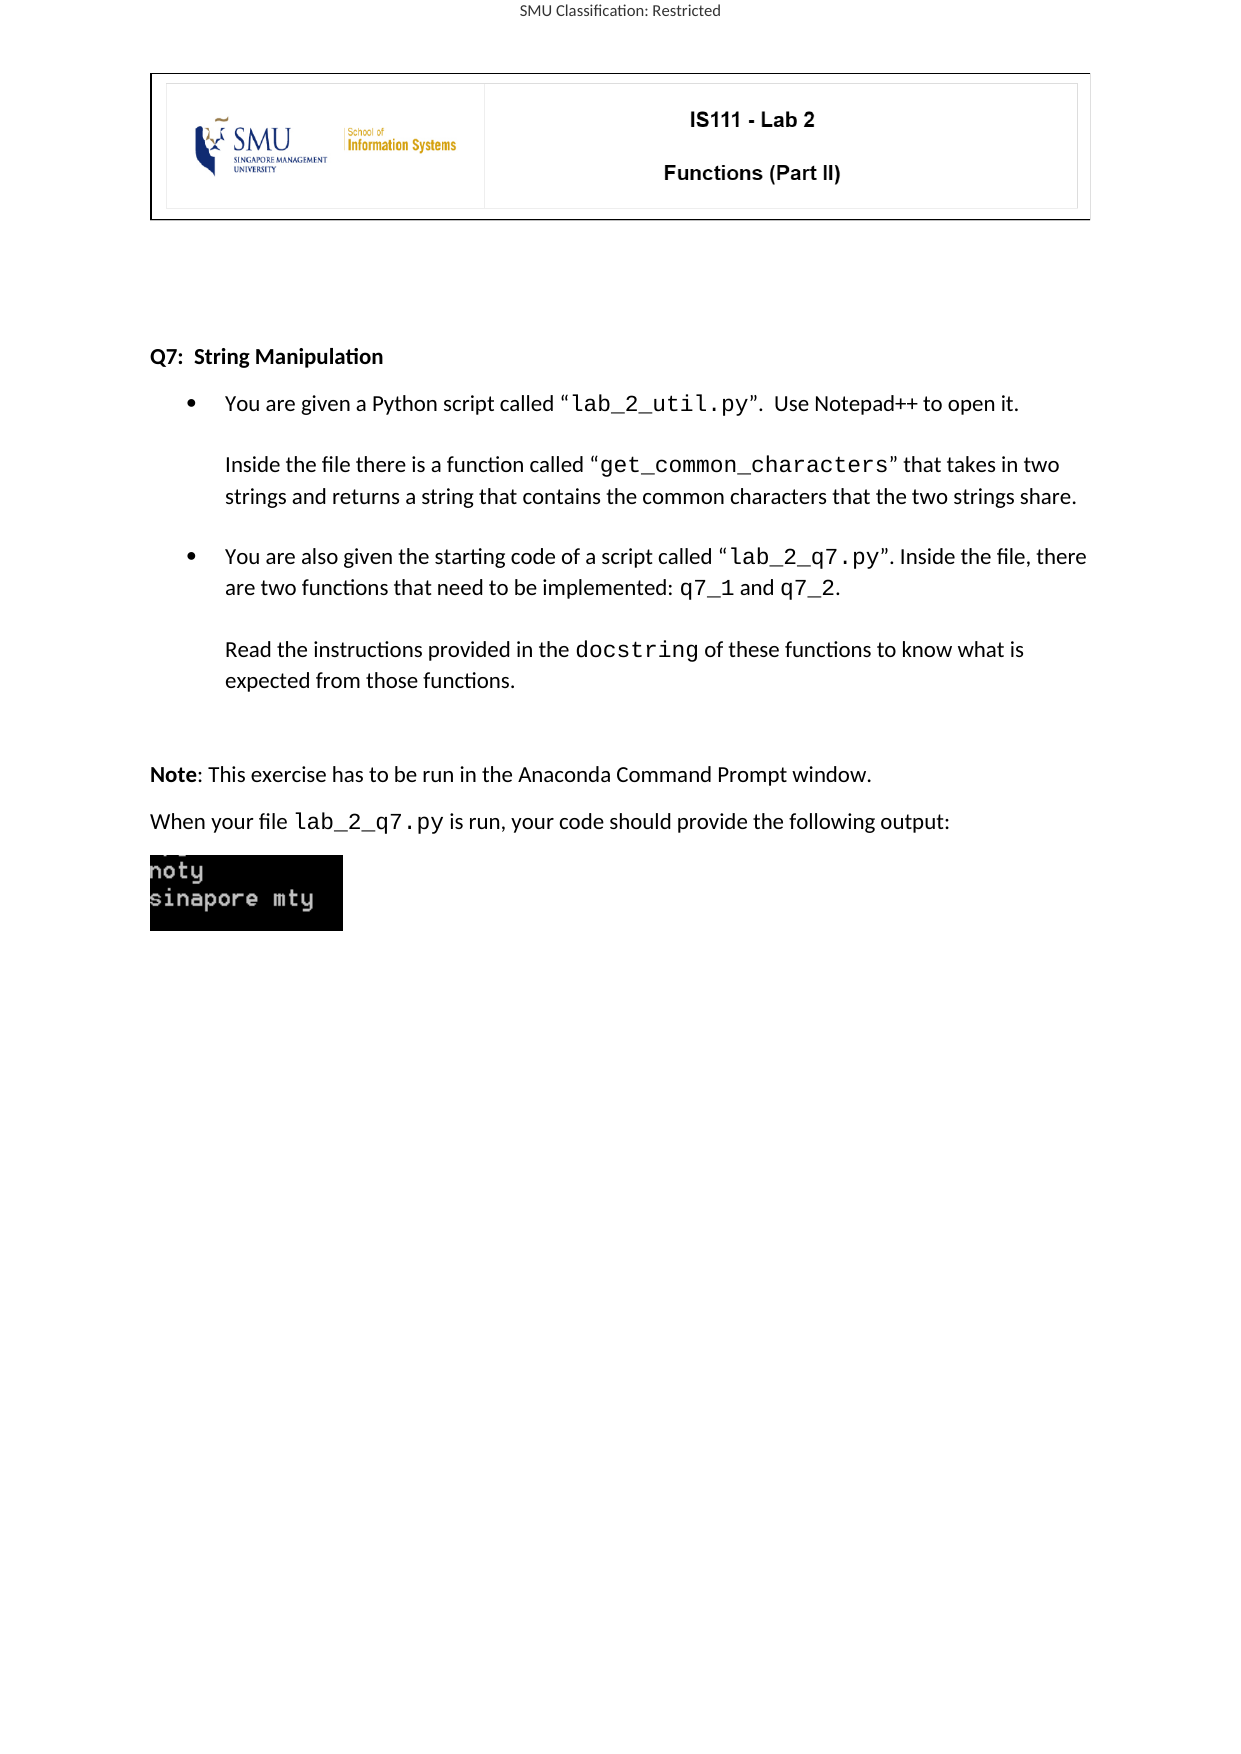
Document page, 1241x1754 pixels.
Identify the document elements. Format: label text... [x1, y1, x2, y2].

text Q7: String Manipulation [150, 342, 1090, 370]
list You are also given the starting code of a script called “lab_2_q7.py”. Inside the file, there are two functions that need to be implemented: q7_1 and q7_2. [187, 542, 1090, 603]
text When your file lab_2_q7.py is run, your code should provide the following output: [150, 807, 1090, 836]
list You are given a Python script called “lab_2_util.py”. Use Notepad++ to open it. [187, 389, 1090, 418]
list Inside the file there is a function called “get_common_characters” that takes in two strings and returns a string that contains the common characters that the two strings share. [225, 450, 1090, 510]
picture [150, 855, 343, 931]
picture [150, 73, 1091, 221]
list Read the instructions provided in the docstring of these functions to know what is expected from those functions. [225, 635, 1090, 694]
text Note: This exercise has to be run in the Anaconda Command Prompt window. [150, 760, 1090, 788]
